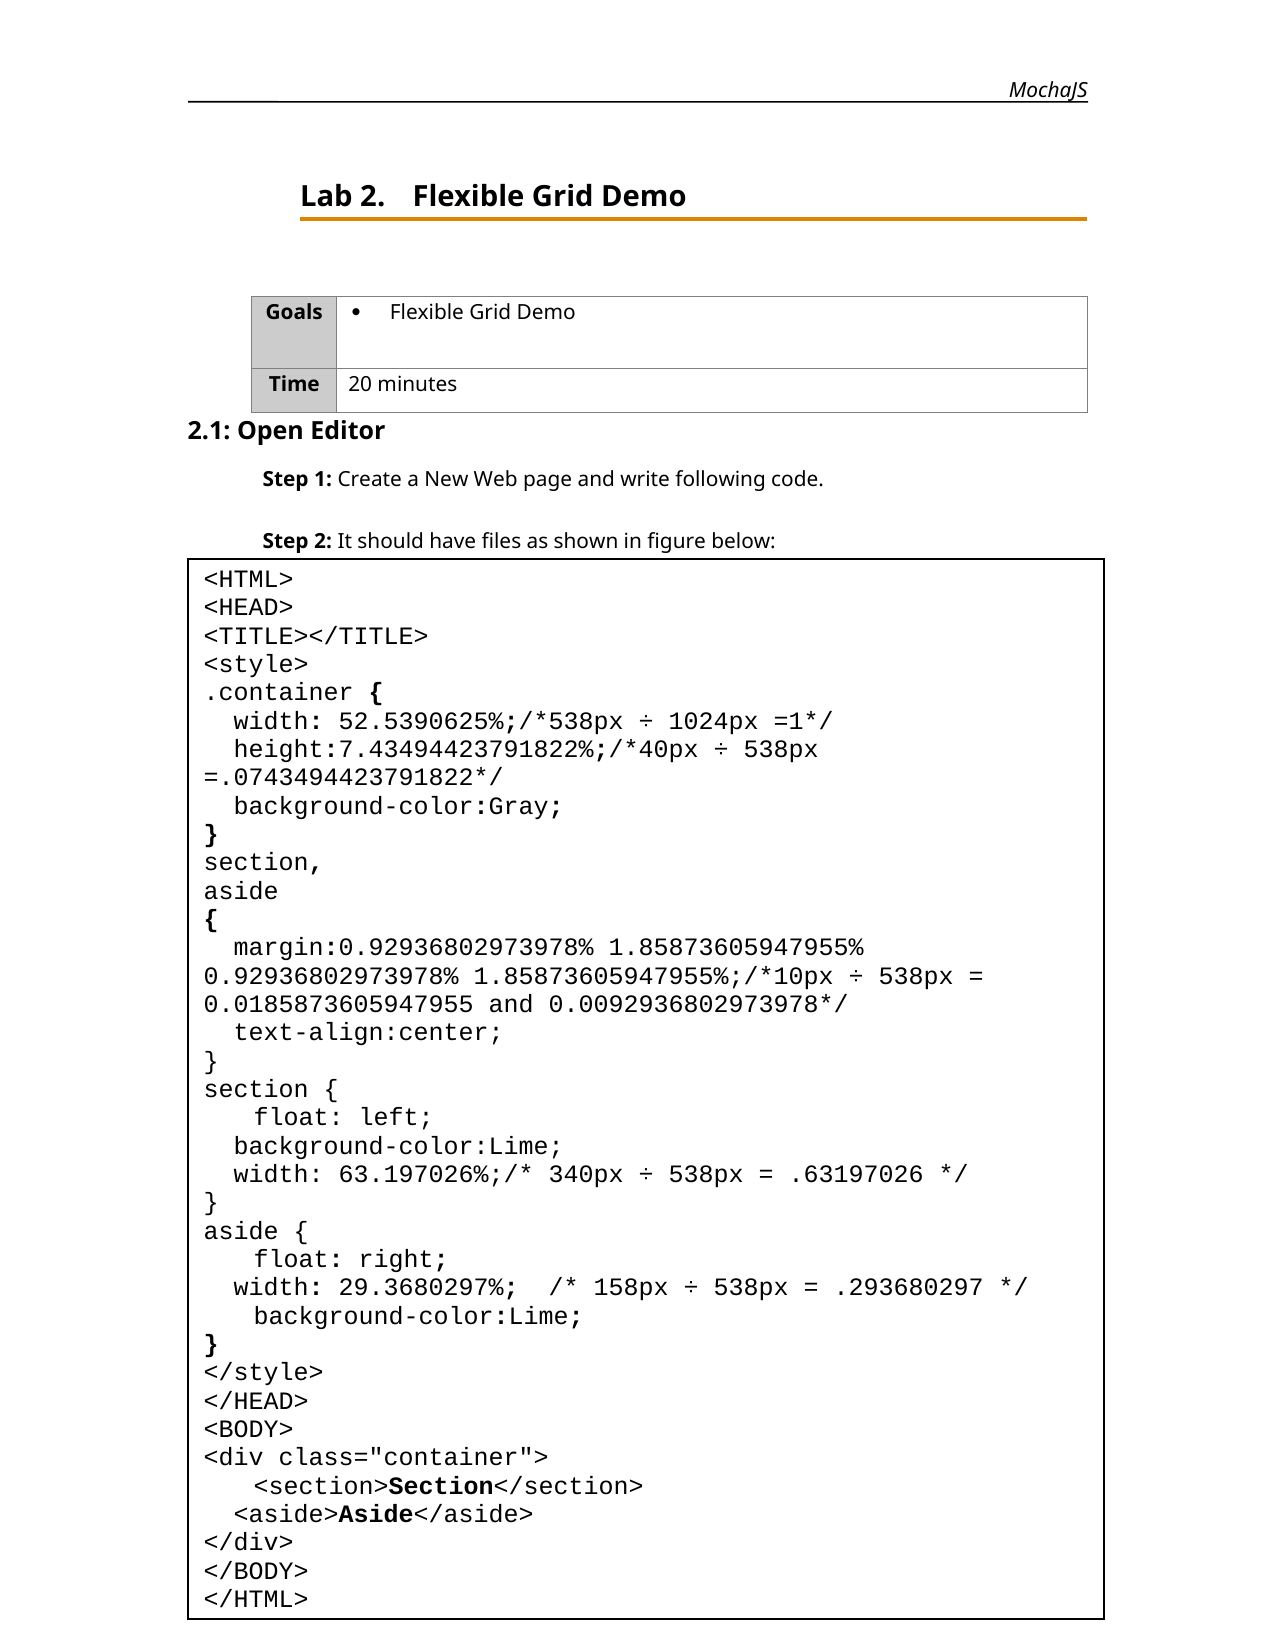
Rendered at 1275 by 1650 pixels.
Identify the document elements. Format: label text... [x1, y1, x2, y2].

text Step 2: It should have files as shown in figure below: [262, 526, 1087, 555]
table_header Goals [252, 297, 336, 368]
title Flexible Grid Demo [300, 175, 1087, 217]
subtitle 2.1: Open Editor [187, 413, 1050, 447]
table_cell Time [252, 369, 336, 412]
table_cell 20 minutes [337, 369, 1087, 412]
text Step 1: Create a New Web page and write following code. [262, 464, 1087, 492]
table_header Flexible Grid Demo [337, 297, 1087, 368]
